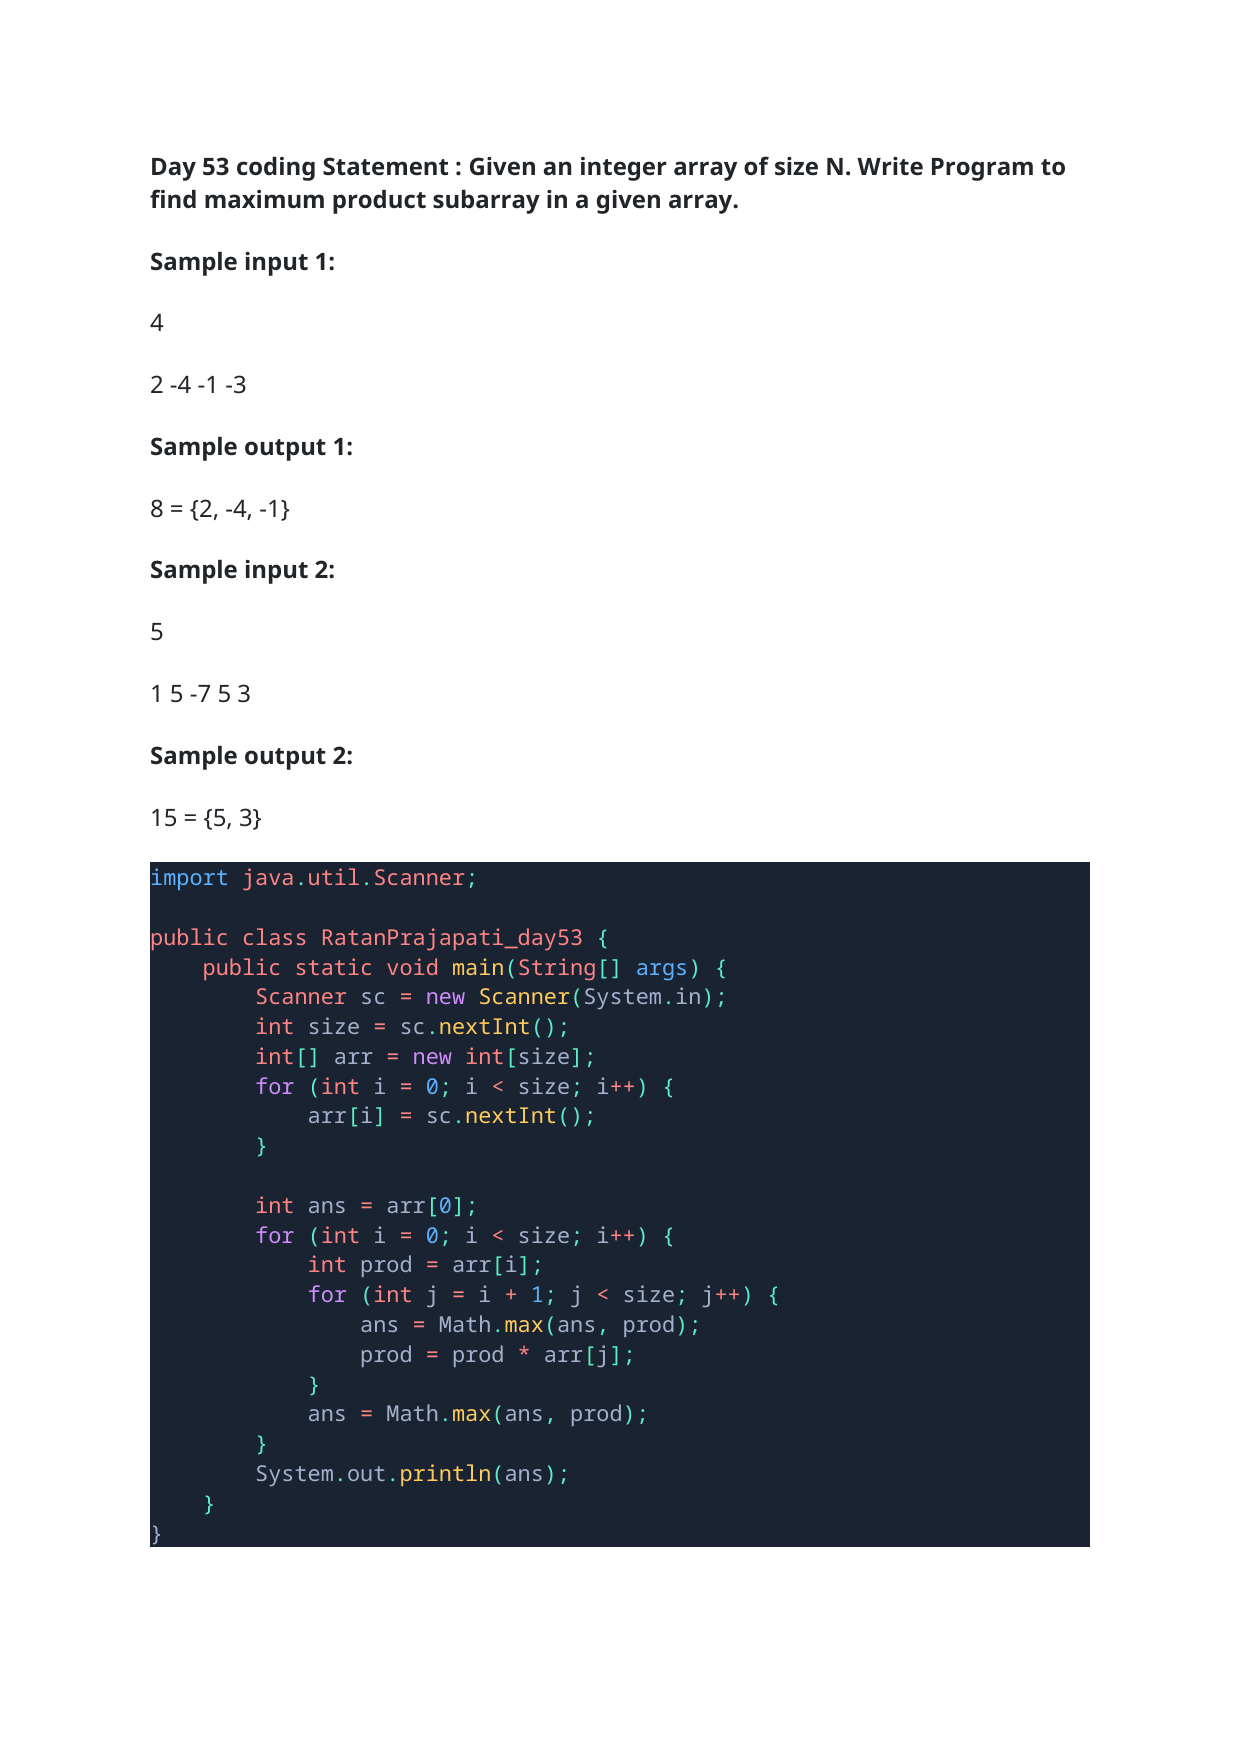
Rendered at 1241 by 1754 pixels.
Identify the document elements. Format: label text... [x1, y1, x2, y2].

text } [150, 1488, 1090, 1517]
text public class RatanPrajapati_day53 { [150, 922, 1090, 951]
text 5 [150, 615, 1090, 648]
text for (int j = i + 1; j < size; j++) { [150, 1279, 1090, 1309]
text prod = prod * arr[j]; [150, 1339, 1090, 1368]
text public static void main(String[] args) { [150, 951, 1090, 981]
text arr[i] = sc.nextInt(); [150, 1100, 1090, 1130]
text 2 -4 -1 -3 [150, 368, 1090, 401]
text ans = Math.max(ans, prod); [150, 1398, 1090, 1428]
text int ans = arr[0]; [150, 1190, 1090, 1219]
text System.out.println(ans); [150, 1458, 1090, 1488]
text int prod = arr[i]; [150, 1249, 1090, 1279]
text } [150, 1130, 1090, 1160]
text 1 5 -7 5 3 [150, 677, 1090, 709]
text } [150, 1428, 1090, 1458]
text Sample output 1: [150, 430, 1090, 462]
text Sample output 2: [150, 738, 1090, 771]
text 8 = {2, -4, -1} [150, 491, 1090, 524]
text import java.util.Scanner; [150, 862, 1090, 892]
text Sample input 1: [150, 244, 1090, 277]
text int[] arr = new int[size]; [150, 1041, 1090, 1071]
text for (int i = 0; i < size; i++) { [150, 1071, 1090, 1100]
text Scanner sc = new Scanner(System.in); [150, 981, 1090, 1011]
text Sample input 2: [150, 553, 1090, 586]
text } [150, 1517, 1090, 1547]
text ans = Math.max(ans, prod); [150, 1309, 1090, 1339]
text Day 53 coding Statement : Given an integer array of size N. Write Program to find maximum product subarray in a given array. [150, 150, 1090, 215]
text for (int i = 0; i < size; i++) { [150, 1219, 1090, 1249]
text } [150, 1368, 1090, 1398]
text 15 = {5, 3} [150, 800, 1090, 833]
text 4 [150, 306, 1090, 339]
text int size = sc.nextInt(); [150, 1011, 1090, 1041]
